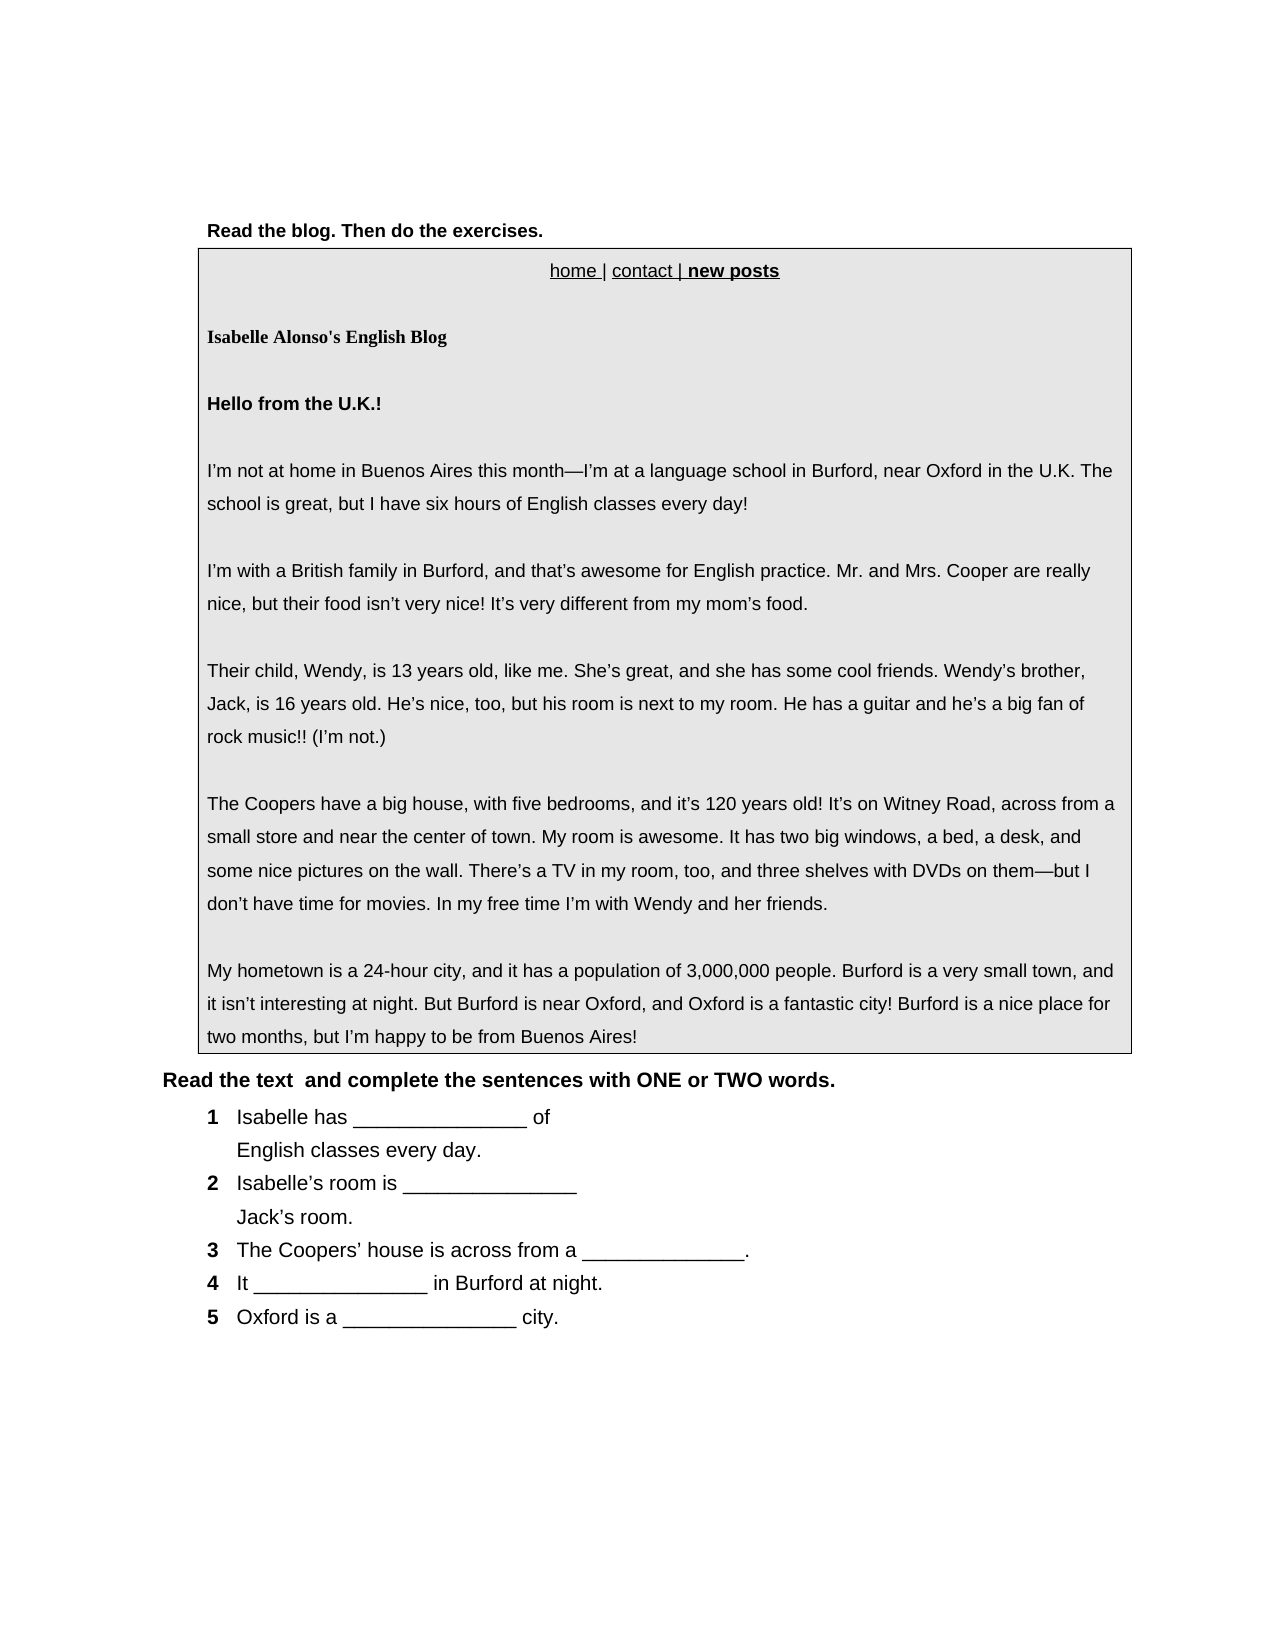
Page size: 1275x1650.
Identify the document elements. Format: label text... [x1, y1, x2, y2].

text 3 The Coopers’ house is across from a ______________. [207, 1231, 1122, 1264]
text I’m with a British family in Burford, and that’s awesome for English practice. Mr. and Mrs. Cooper are really nice, but their food isn’t very nice! It’s very different from my mom’s food. [199, 547, 1131, 614]
text Read the text and complete the sentences with ONE or TWO words. [162, 1066, 1122, 1093]
text I’m not at home in Buenos Aires this month—I’m at a language school in Burford, near Oxford in the U.K. The school is great, but I have six hours of English classes every day! [199, 447, 1131, 514]
text 5 Oxford is a _______________ city. [207, 1297, 1122, 1331]
text Isabelle Alonso's English Blog [199, 314, 1131, 347]
text My hometown is a 24-hour city, and it has a population of 3,000,000 people. Burford is a very small town, and it isn’t interesting at night. But Burford is near Oxford, and Oxford is a fantastic city! Burford is a nice place for two months, but I’m happy to be from Buenos Aires! [199, 947, 1131, 1053]
text home | contact | new posts [199, 249, 1131, 281]
text 1 Isabelle has _______________ of English classes every day. [207, 1097, 1152, 1164]
text 2 Isabelle’s room is _______________ Jack’s room. [177, 1164, 1122, 1231]
text Their child, Wendy, is 13 years old, like me. She’s great, and she has some cool friends. Wendy’s brother, Jack, is 16 years old. He’s nice, too, but his room is next to my room. He has a guitar and he’s a big fan of rock music!! (I’m not.) [199, 647, 1131, 747]
text 4 It _______________ in Burford at night. [207, 1264, 1122, 1297]
text Hello from the U.K.! [199, 381, 1131, 414]
text Read the blog. Then do the exercises. [207, 216, 1122, 243]
text The Coopers have a big house, with five bedrooms, and it’s 120 years old! It’s on Witney Road, across from a small store and near the center of town. My room is awesome. It has two big windows, a bed, a desk, and some nice pictures on the wall. There’s a TV in my room, too, and three shelves with DVDs on them—but I don’t have time for movies. In my free time I’m with Wendy and her friends. [199, 781, 1131, 914]
